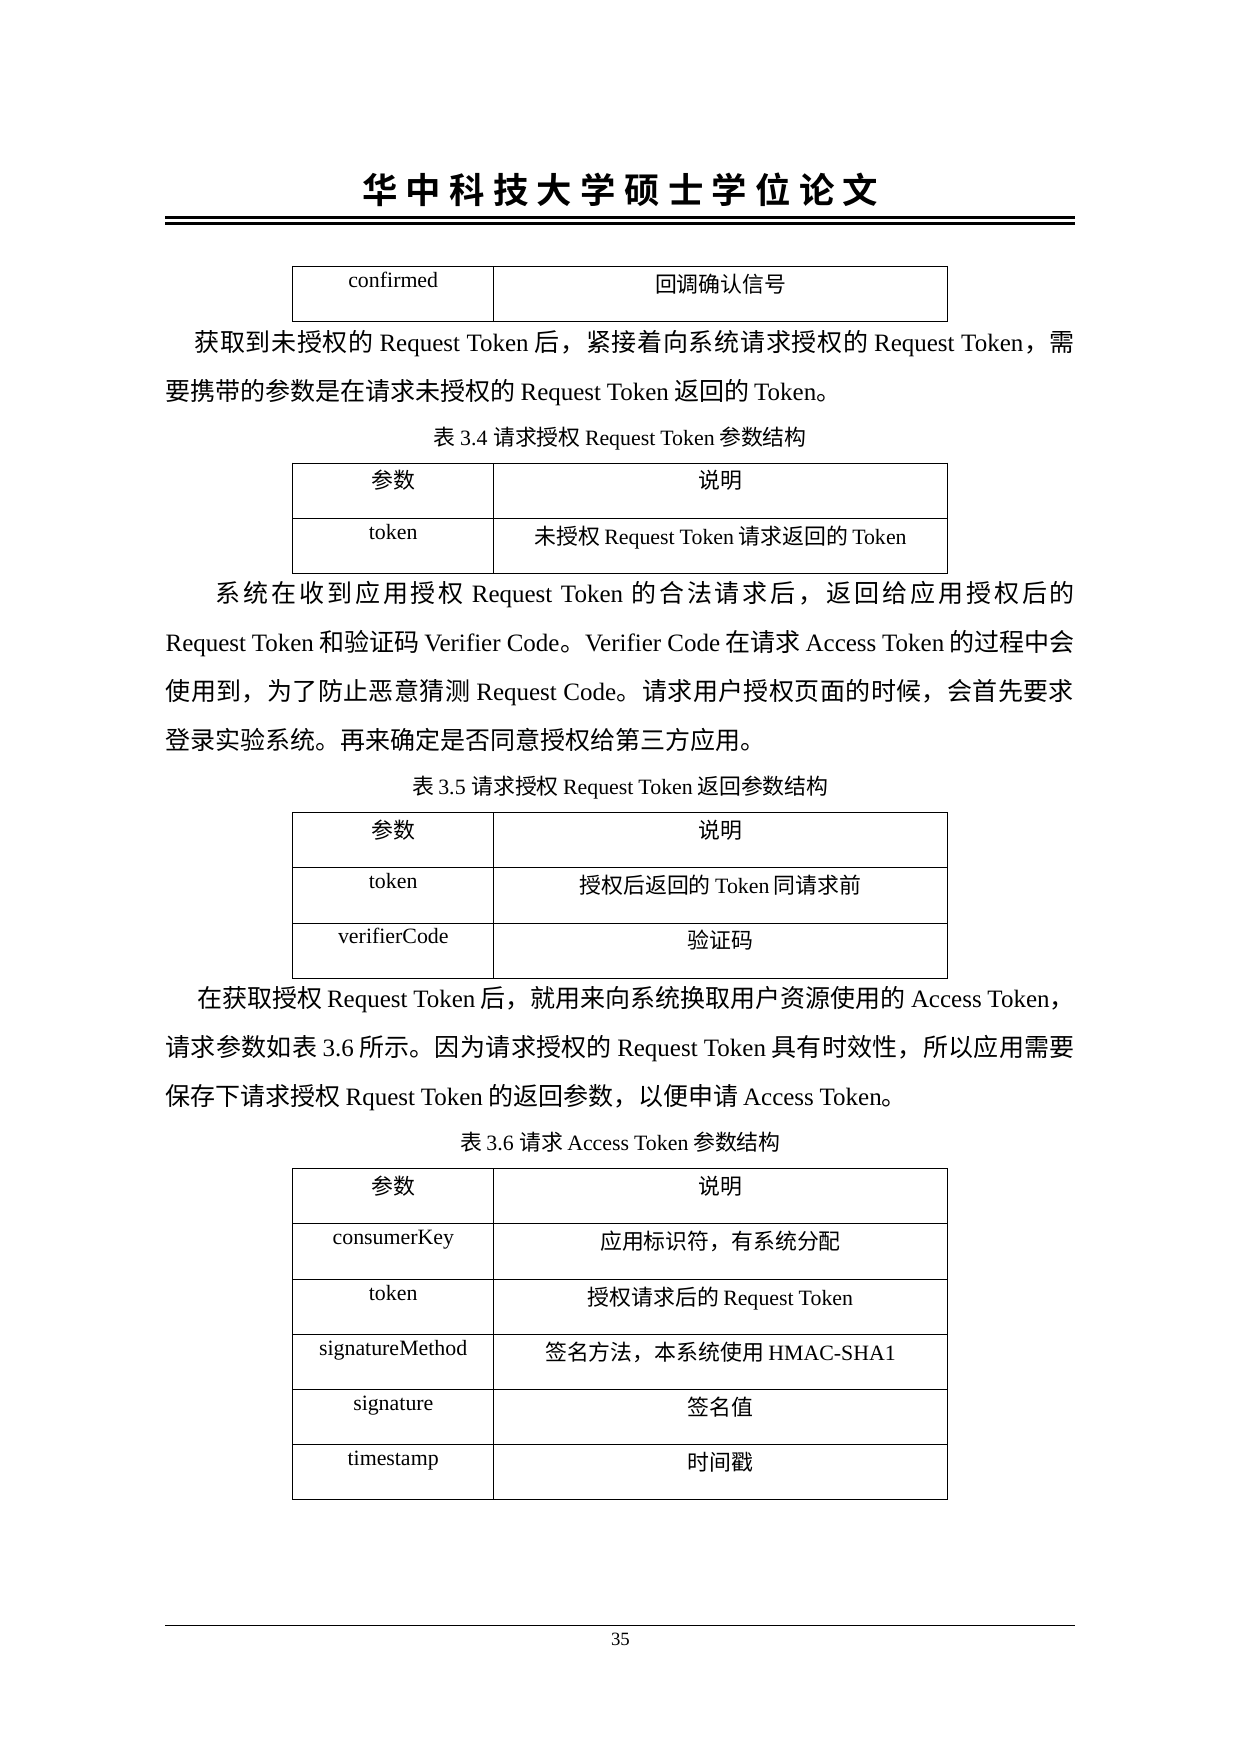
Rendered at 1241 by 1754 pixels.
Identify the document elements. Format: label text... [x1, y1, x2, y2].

table_header 参数 [293, 813, 493, 867]
table_cell 应用标识符，有系统分配 [494, 1224, 947, 1278]
text 系统在收到应用授权Request Token的合法请求后，返回给应用授权后的Request Token和验证码Verifier Code。Verifier Code在请求Access Token的过程中会使用到，为了防止恶意猜测Request Code。请求用户授权页面的时候，会首先要求登录实验系统。再来确定是否同意授权给第三方应用。 [165, 574, 1075, 757]
table_cell signature [293, 1390, 493, 1444]
table_cell verifierCode [293, 924, 493, 978]
table_header 参数 [293, 464, 493, 518]
text 在获取授权Request Token后，就用来向系统换取用户资源使用的Access Token，请求参数如表3.6所示。因为请求授权的Request Token具有时效性，所以应用需要保存下请求授权Rquest Token的返回参数，以便申请Access Token。 [165, 979, 1075, 1113]
text 获取到未授权的Request Token后，紧接着向系统请求授权的Request Token，需要携带的参数是在请求未授权的Request Token返回的Token。 [165, 322, 1075, 407]
table_header 说明 [494, 464, 947, 518]
table_cell 验证码 [494, 924, 947, 978]
table_cell 未授权Request Token请求返回的Token [494, 519, 947, 573]
table_cell 授权后返回的Token同请求前 [494, 868, 947, 922]
table_cell token [293, 868, 493, 922]
table_cell 签名值 [494, 1390, 947, 1444]
table_cell token [293, 519, 493, 573]
table_cell 授权请求后的Request Token [494, 1280, 947, 1334]
table_cell consumerKey [293, 1224, 493, 1278]
table_header 说明 [494, 813, 947, 867]
table_cell 回调确认信号 [494, 267, 947, 321]
table_cell signatureMethod [293, 1335, 493, 1389]
text 表3.5 请求授权Request Token返回参数结构 [165, 769, 1075, 801]
table_cell confirmed [293, 267, 493, 321]
table_cell token [293, 1280, 493, 1334]
table_header 参数 [293, 1169, 493, 1223]
table_cell 时间戳 [494, 1445, 947, 1499]
table_cell 签名方法，本系统使用HMAC-SHA1 [494, 1335, 947, 1389]
table_header 说明 [494, 1169, 947, 1223]
text 表3.4 请求授权Request Token参数结构 [165, 420, 1075, 451]
text 表3.6 请求Access Token参数结构 [165, 1125, 1075, 1157]
table_cell timestamp [293, 1445, 493, 1499]
